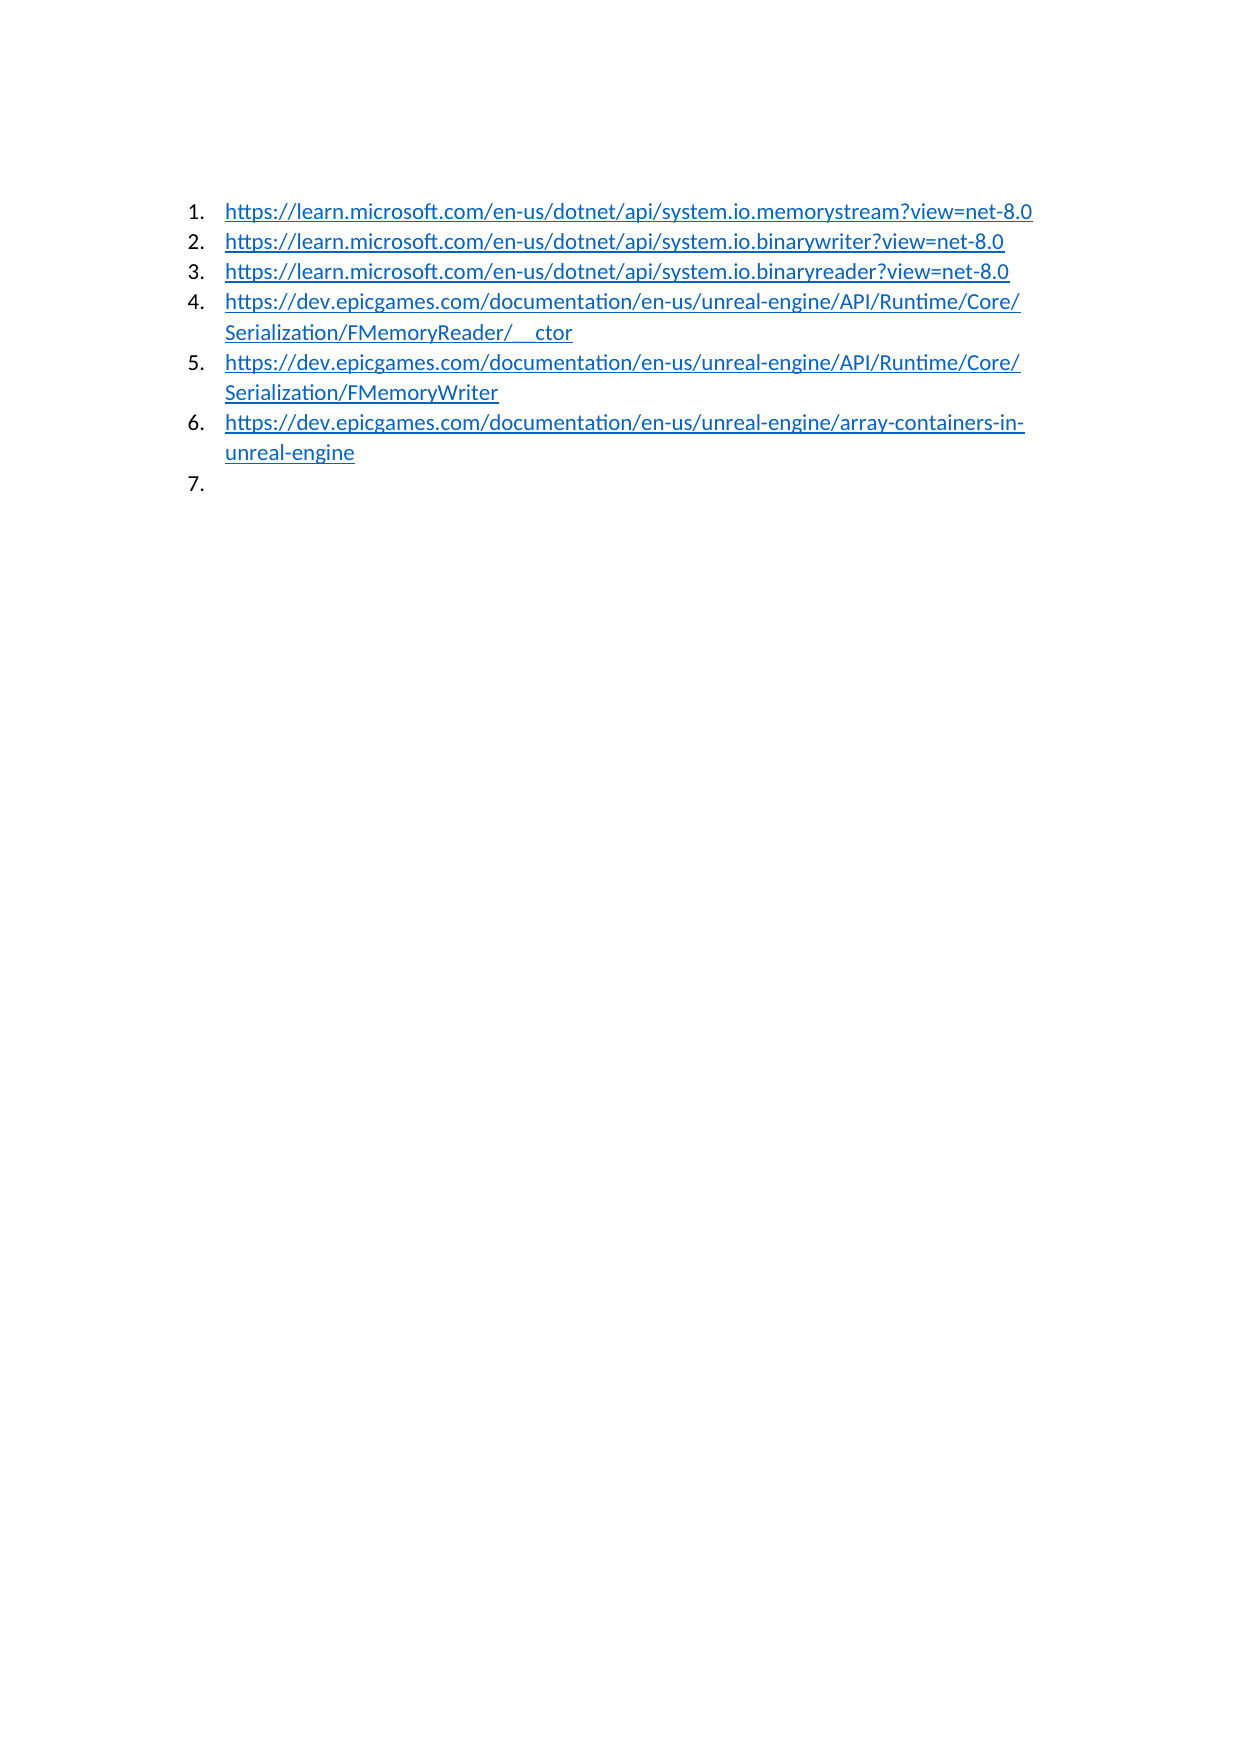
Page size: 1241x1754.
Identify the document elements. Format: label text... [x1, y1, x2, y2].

list https://dev.epicgames.com/documentation/en-us/unreal-engine/API/Runtime/Core/Serialization/FMemoryWriter [187, 348, 1090, 406]
list https://dev.epicgames.com/documentation/en-us/unreal-engine/array-containers-in-unreal-engine [187, 408, 1090, 467]
list https://learn.microsoft.com/en-us/dotnet/api/system.io.binaryreader?view=net-8.0 [187, 257, 1090, 285]
list https://dev.epicgames.com/documentation/en-us/unreal-engine/API/Runtime/Core/Serialization/FMemoryReader/__ctor [187, 287, 1090, 346]
list https://learn.microsoft.com/en-us/dotnet/api/system.io.memorystream?view=net-8.0 [187, 197, 1090, 225]
list https://learn.microsoft.com/en-us/dotnet/api/system.io.binarywriter?view=net-8.0 [187, 227, 1090, 255]
